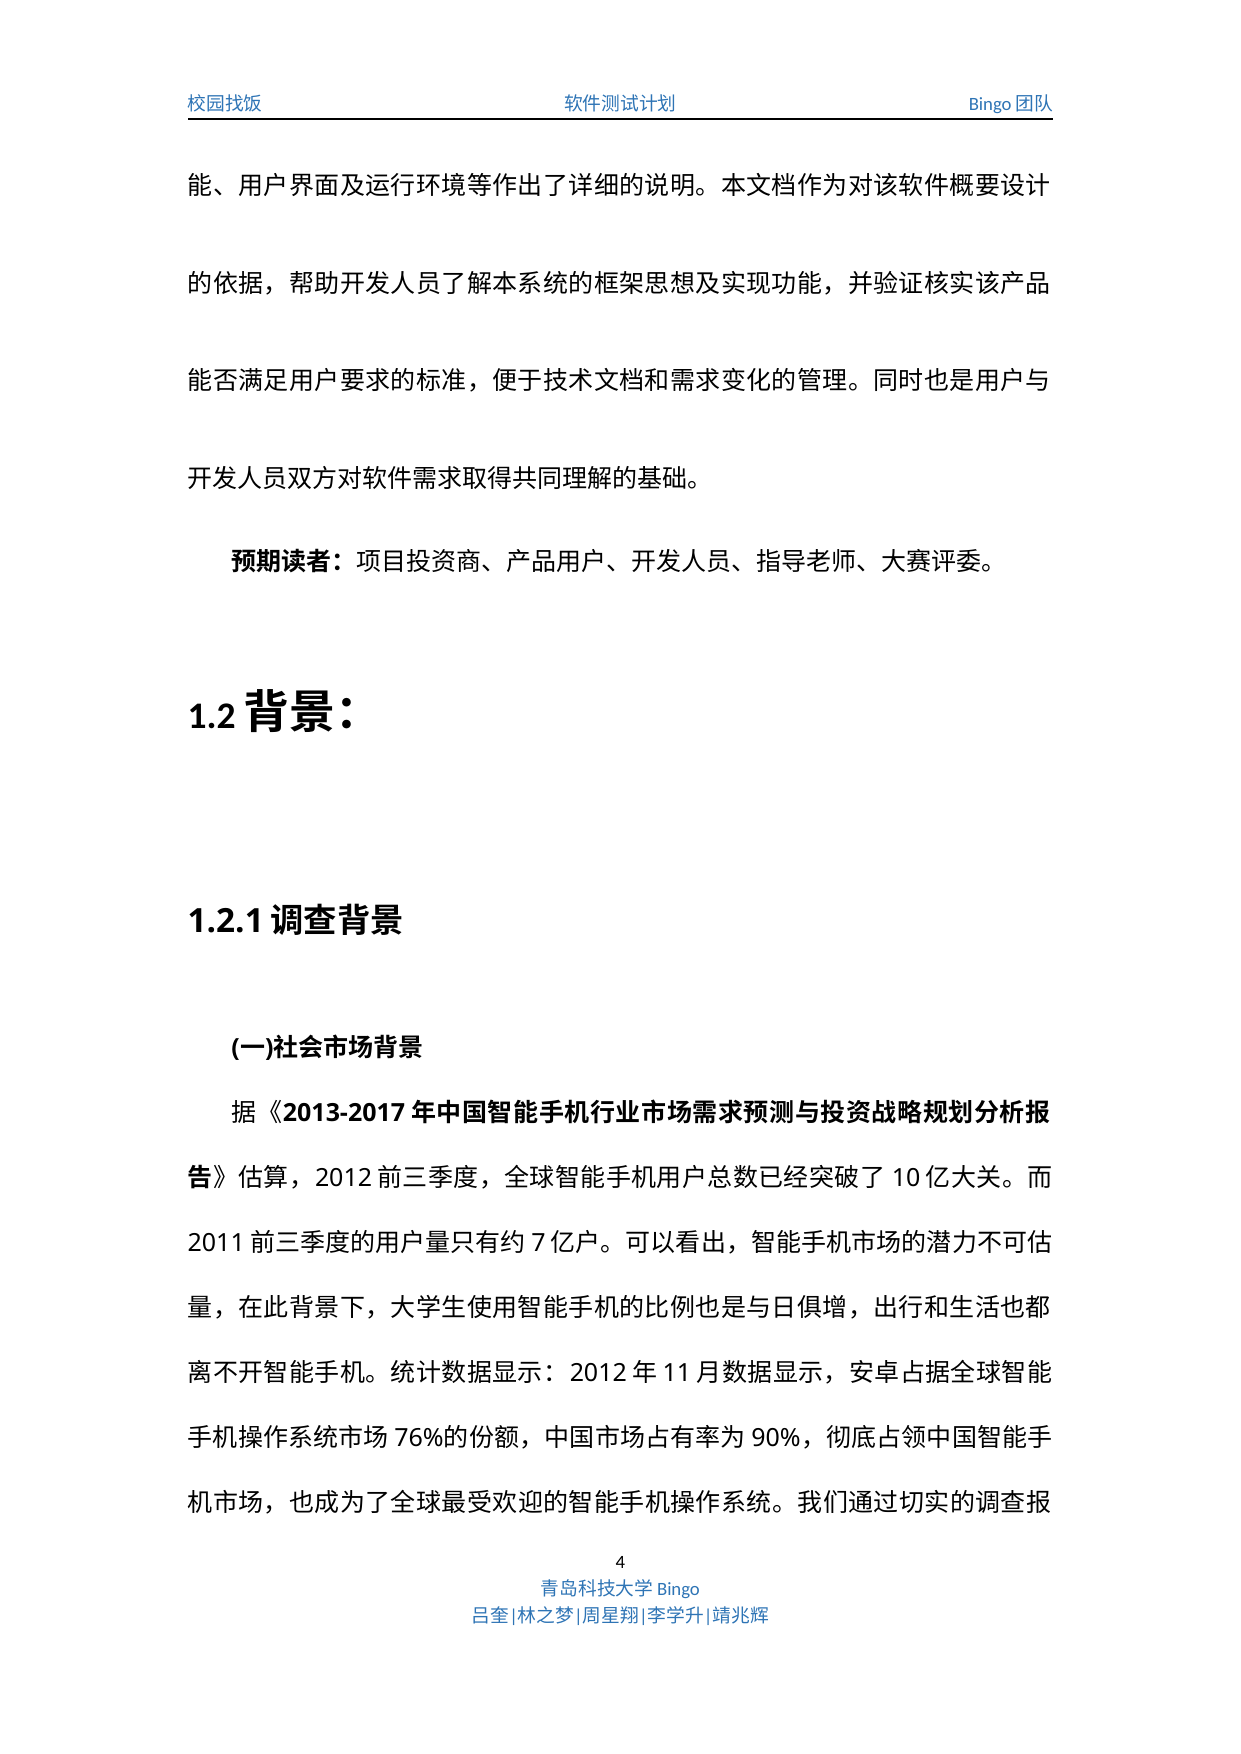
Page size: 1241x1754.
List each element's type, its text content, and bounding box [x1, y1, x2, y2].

subtitle 1.2.1调查背景 [187, 885, 1053, 950]
subtitle 1.2背景： [187, 660, 1053, 757]
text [187, 1078, 1053, 1533]
text 预期读者：项目投资商、产品用户、开发人员、指导老师、大赛评委。 [187, 527, 1053, 592]
text (一)社会市场背景 [187, 1013, 1053, 1078]
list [187, 151, 1053, 509]
